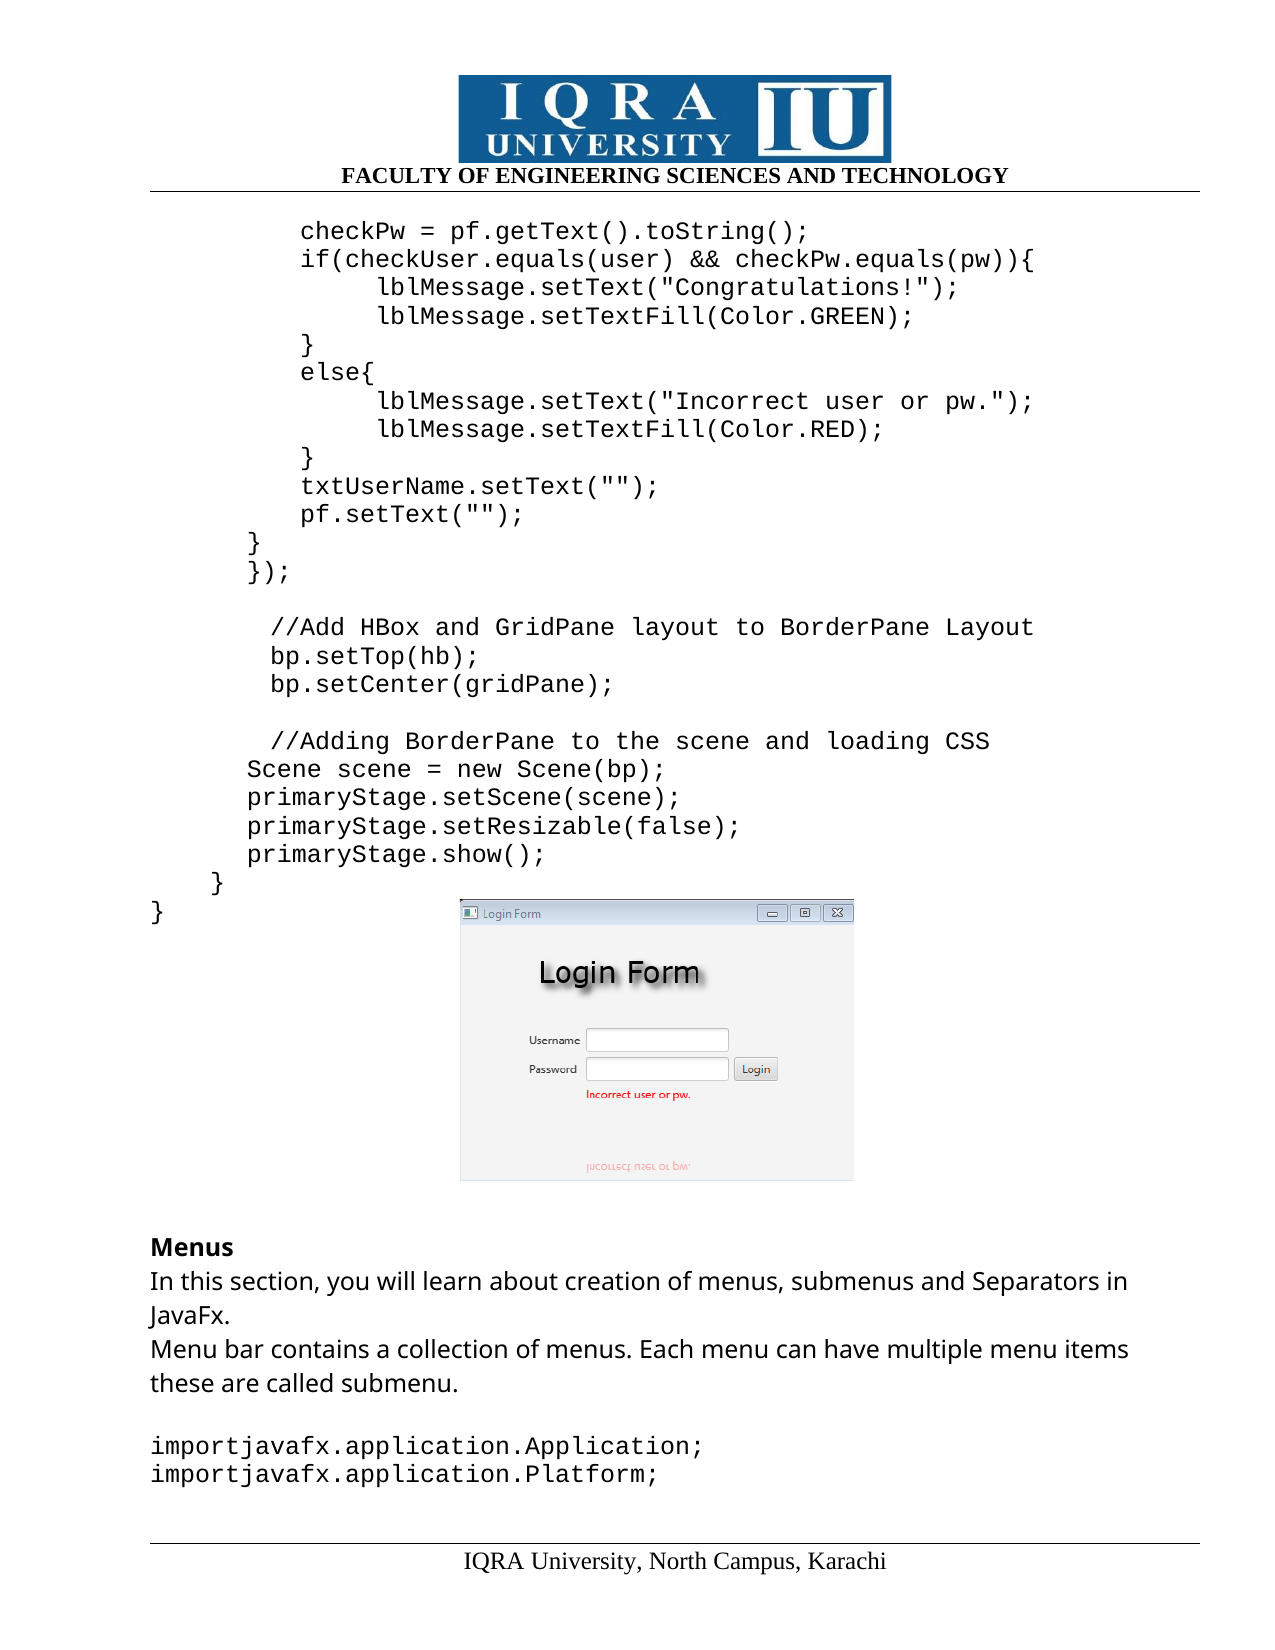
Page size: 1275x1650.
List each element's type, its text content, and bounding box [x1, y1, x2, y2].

text importjavafx.application.Platform; [150, 1462, 1200, 1490]
picture [458, 899, 854, 1180]
text Menus [150, 1229, 1200, 1263]
text } [150, 445, 1200, 473]
text importjavafx.application.Application; [150, 1434, 1200, 1462]
text primaryStage.setScene(scene); [150, 785, 1200, 813]
text else{ [150, 360, 1200, 388]
text }); [150, 558, 1200, 587]
text lblMessage.setTextFill(Color.GREEN); [150, 303, 1200, 332]
text } [150, 870, 1200, 898]
text Scene scene = new Scene(bp); [150, 757, 1200, 785]
text //Adding BorderPane to the scene and loading CSS [150, 728, 1200, 757]
text lblMessage.setTextFill(Color.RED); [150, 417, 1200, 445]
text primaryStage.setResizable(false); [150, 813, 1200, 842]
text if(checkUser.equals(user) && checkPw.equals(pw)){ [150, 247, 1200, 275]
text checkPw = pf.getText().toString(); [150, 218, 1200, 247]
text } [150, 898, 1200, 927]
text Menu bar contains a collection of menus. Each menu can have multiple menu items these are called submenu. [150, 1331, 1200, 1399]
text primaryStage.show(); [150, 842, 1200, 870]
text txtUserName.setText(""); [150, 473, 1200, 502]
text bp.setCenter(gridPane); [150, 672, 1200, 700]
text } [150, 332, 1200, 360]
text //Add HBox and GridPane layout to BorderPane Layout [150, 615, 1200, 643]
text In this section, you will learn about creation of menus, submenus and Separators in JavaFx. [150, 1263, 1200, 1331]
text bp.setTop(hb); [150, 643, 1200, 672]
text lblMessage.setText("Congratulations!"); [150, 275, 1200, 303]
text pf.setText(""); [150, 502, 1200, 530]
text lblMessage.setText("Incorrect user or pw."); [150, 388, 1200, 417]
text } [150, 530, 1200, 558]
picture [458, 75, 892, 163]
